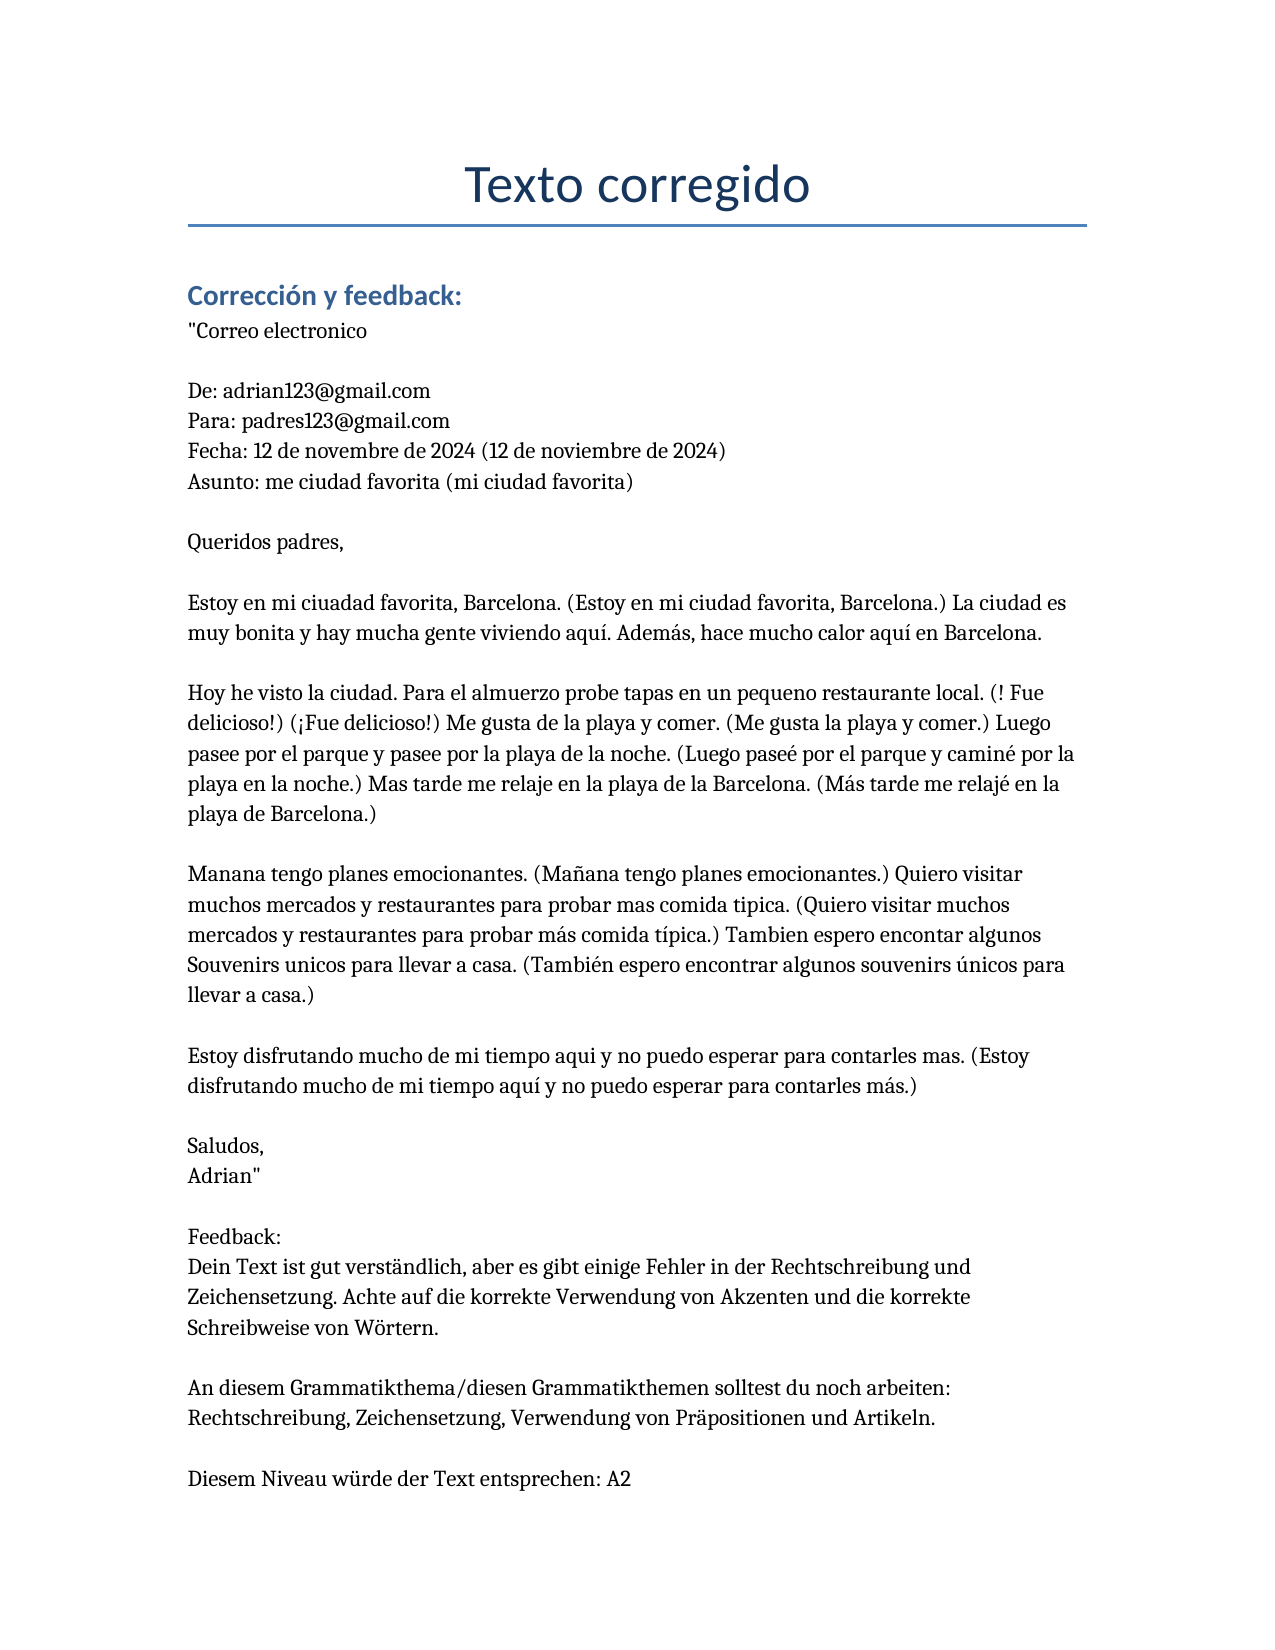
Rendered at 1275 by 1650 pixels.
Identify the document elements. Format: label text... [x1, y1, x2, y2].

subtitle Corrección y feedback: [187, 277, 1087, 312]
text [187, 317, 1087, 1492]
title Texto corregido [187, 150, 1087, 227]
